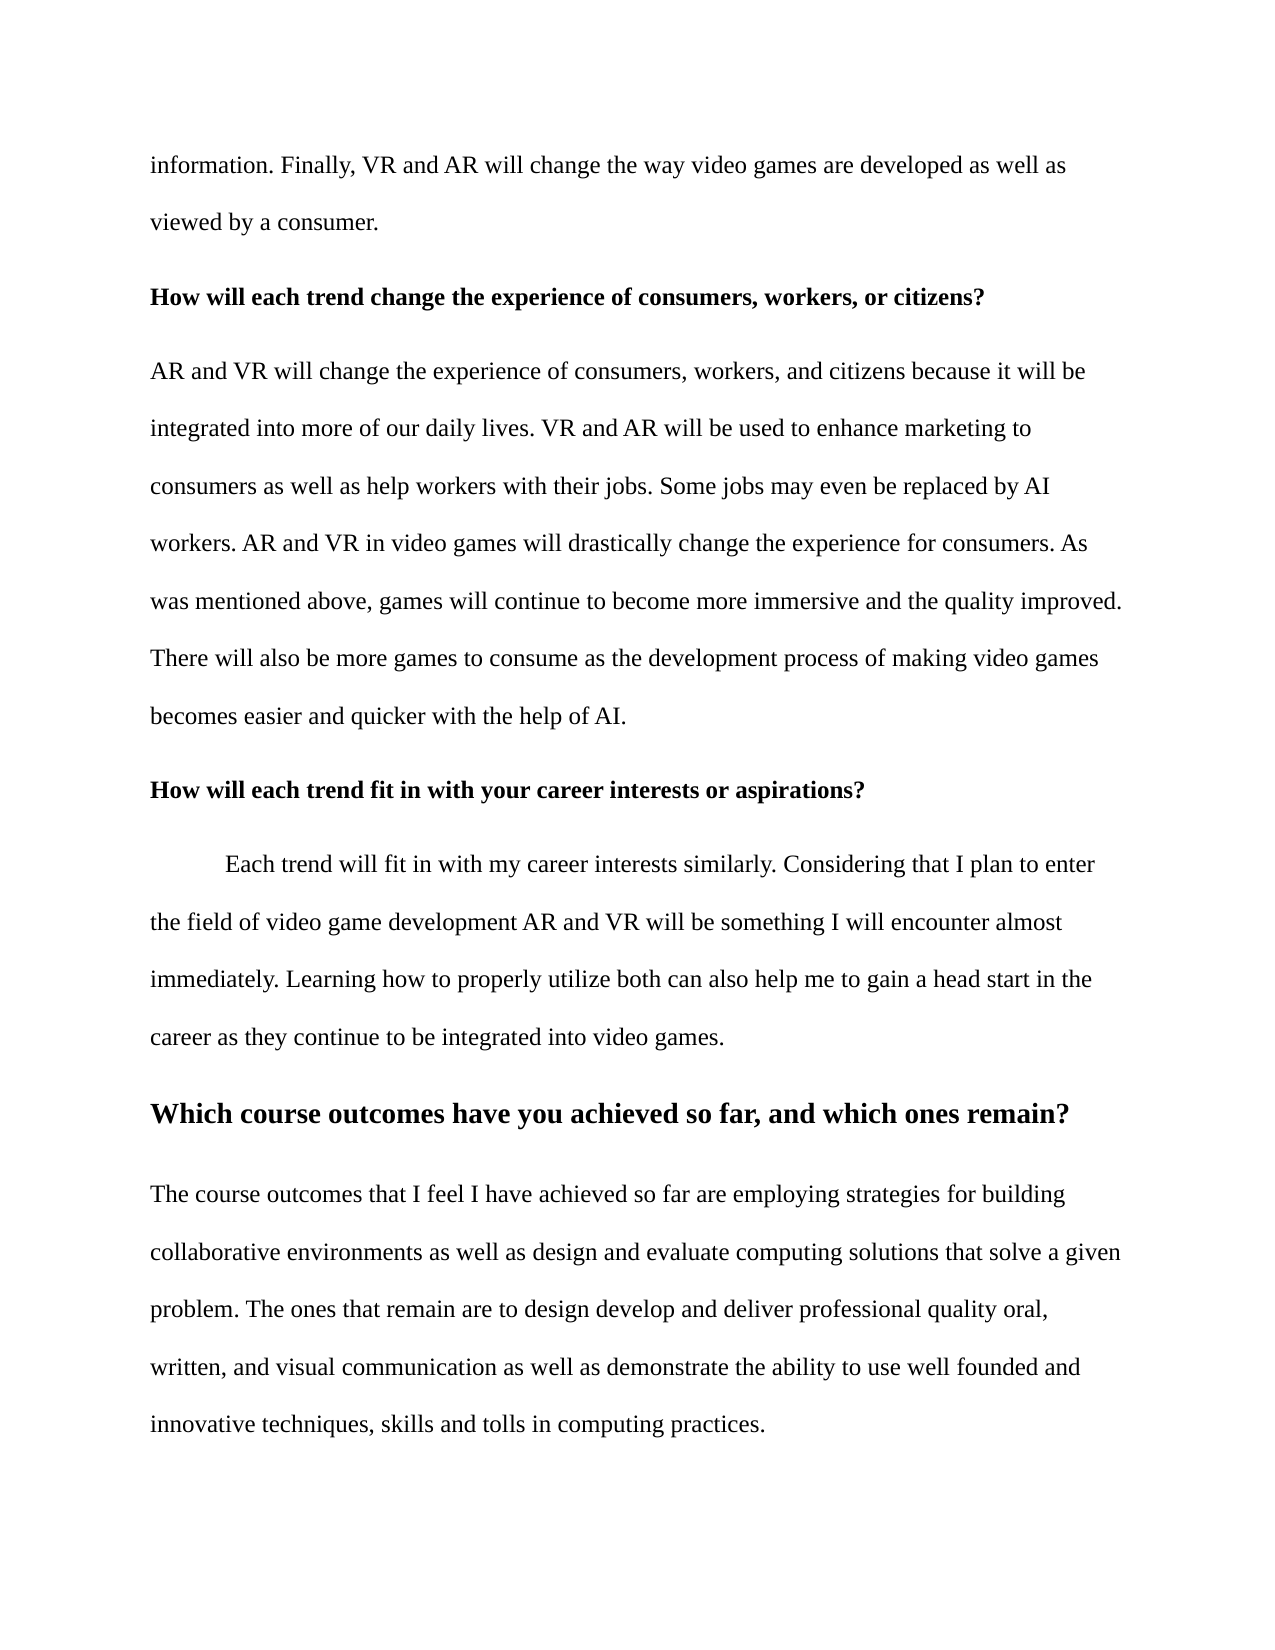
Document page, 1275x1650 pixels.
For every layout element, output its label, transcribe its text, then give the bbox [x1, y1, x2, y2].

text How will each trend change the experience of consumers, workers, or citizens? [150, 282, 1125, 310]
text AR and VR will change the experience of consumers, workers, and citizens because it will be integrated into more of our daily lives. VR and AR will be used to enhance marketing to consumers as well as help workers with their jobs. Some jobs may even be replaced by AI workers. AR and VR in video games will drastically change the experience for consumers. As was mentioned above, games will continue to become more immersive and the quality improved. There will also be more games to consume as the development process of making video games becomes easier and quicker with the help of AI. [150, 356, 1125, 729]
text Which course outcomes have you achieved so far, and which ones remain? [150, 1096, 1125, 1129]
text The course outcomes that I feel I have achieved so far are employing strategies for building collaborative environments as well as design and evaluate computing solutions that solve a given problem. The ones that remain are to design develop and deliver professional quality oral, written, and visual communication as well as demonstrate the ability to use well founded and innovative techniques, skills and tolls in computing practices. [150, 1179, 1125, 1438]
text Each trend will fit in with my career interests similarly. Considering that I plan to enter the field of video game development AR and VR will be something I will encounter almost immediately. Learning how to properly utilize both can also help me to gain a head start in the career as they continue to be integrated into video games. [150, 849, 1125, 1050]
text How will each trend fit in with your career interests or aspirations? [150, 775, 1125, 804]
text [150, 150, 1125, 236]
